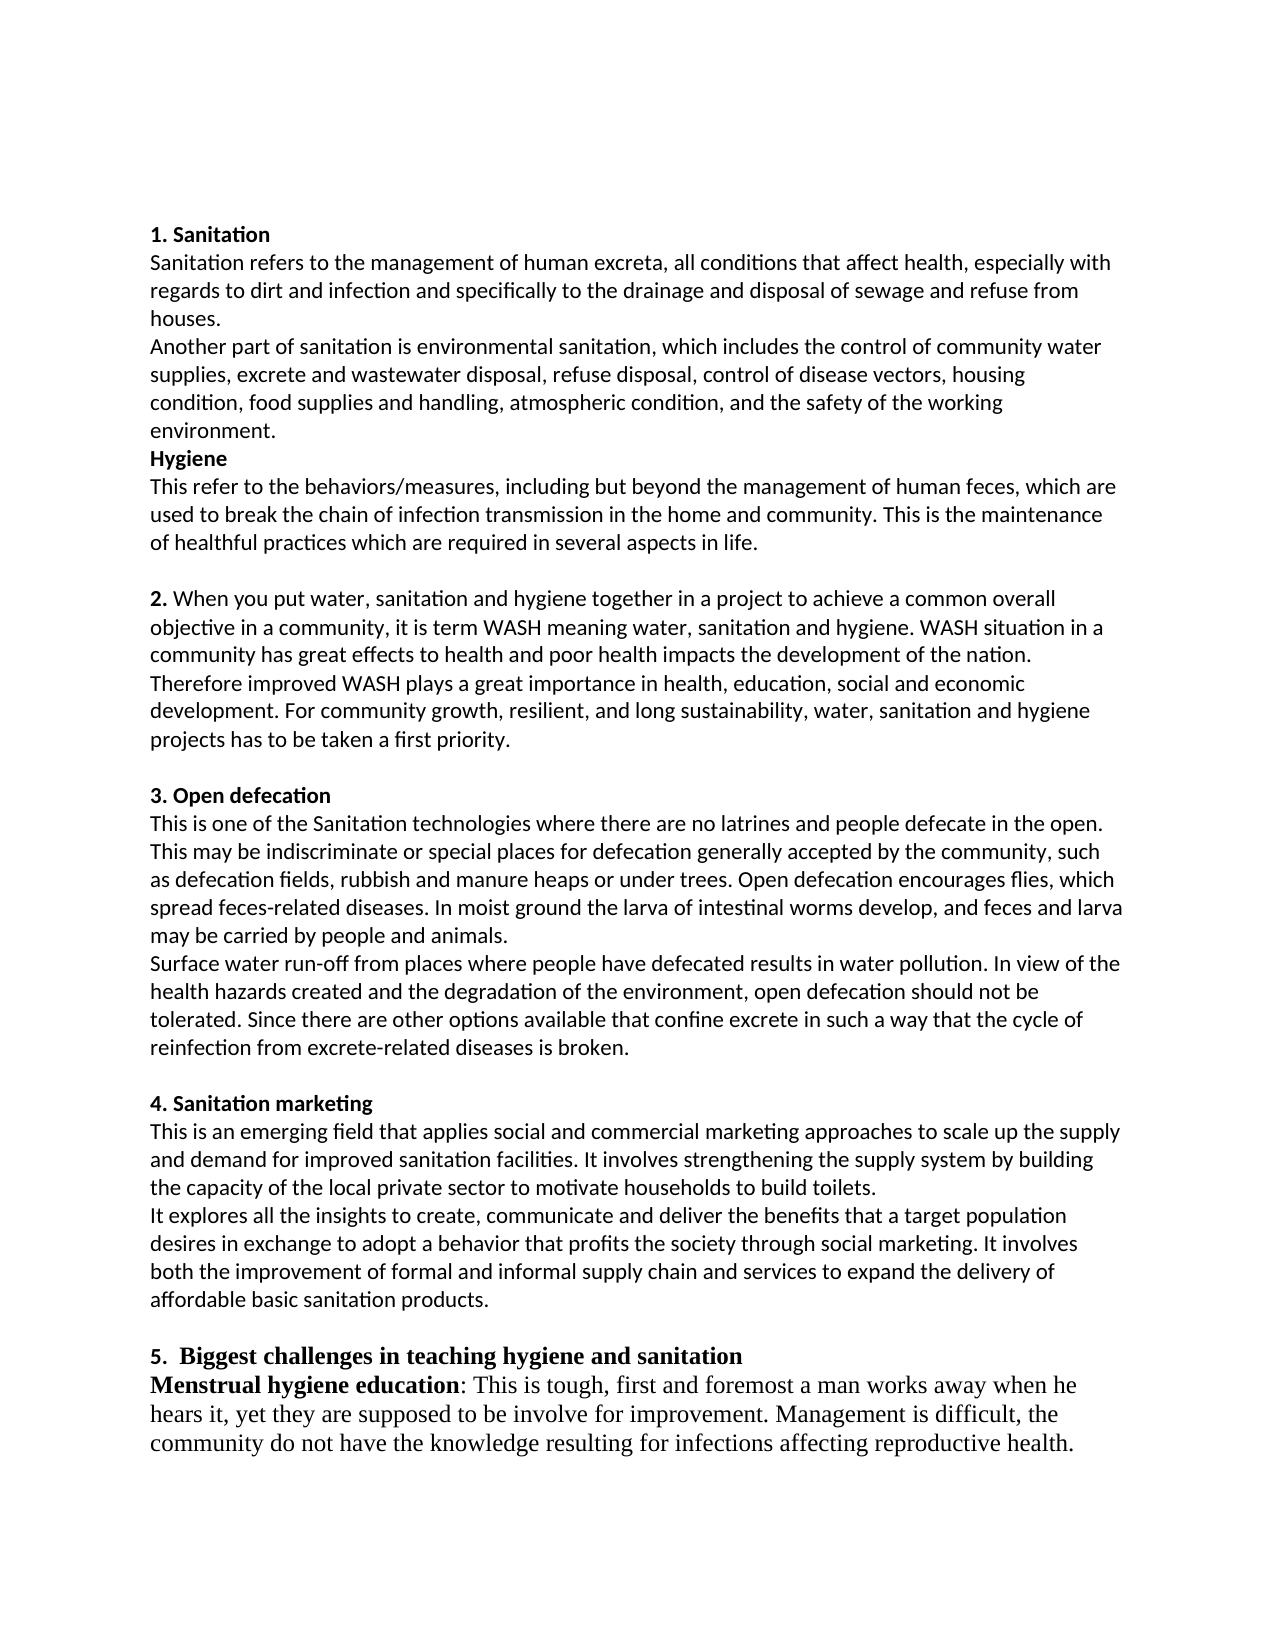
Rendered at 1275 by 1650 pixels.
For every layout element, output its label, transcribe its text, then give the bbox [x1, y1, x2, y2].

text Another part of sanitation is environmental sanitation, which includes the control of community water supplies, excrete and wastewater disposal, refuse disposal, control of disease vectors, housing condition, food supplies and handling, atmospheric condition, and the safety of the working environment. [150, 332, 1125, 444]
text This is an emerging field that applies social and commercial marketing approaches to scale up the supply and demand for improved sanitation facilities. It involves strengthening the supply system by building the capacity of the local private sector to motivate households to build toilets. [150, 1117, 1125, 1201]
text Hygiene [150, 444, 1125, 472]
text 2. When you put water, sanitation and hygiene together in a project to achieve a common overall objective in a community, it is term WASH meaning water, sanitation and hygiene. WASH situation in a community has great effects to health and poor health impacts the development of the nation. Therefore improved WASH plays a great importance in health, education, social and economic development. For community growth, resilient, and long sustainability, water, sanitation and hygiene projects has to be taken a first priority. [150, 584, 1125, 753]
text It explores all the insights to create, communicate and deliver the benefits that a target population desires in exchange to adopt a behavior that profits the society through social marketing. It involves both the improvement of formal and informal supply chain and services to expand the delivery of affordable basic sanitation products. [150, 1201, 1125, 1313]
text 4. Sanitation marketing [150, 1089, 1125, 1117]
text This is one of the Sanitation technologies where there are no latrines and people defecate in the open. This may be indiscriminate or special places for defecation generally accepted by the community, such as defecation fields, rubbish and manure heaps or under trees. Open defecation encourages flies, which spread feces-related diseases. In moist ground the larva of intestinal worms develop, and feces and larva may be carried by people and animals. [150, 809, 1125, 949]
text Sanitation refers to the management of human excreta, all conditions that affect health, especially with regards to dirt and infection and specifically to the drainage and disposal of sewage and refuse from houses. [150, 248, 1125, 332]
text This refer to the behaviors/measures, including but beyond the management of human feces, which are used to break the chain of infection transmission in the home and community. This is the maintenance of healthful practices which are required in several aspects in life. [150, 472, 1125, 557]
text 5. Biggest challenges in teaching hygiene and sanitation [150, 1341, 1125, 1370]
text 3. Open defecation [150, 781, 1125, 809]
text Menstrual hygiene education: This is tough, first and foremost a man works away when he hears it, yet they are supposed to be involve for improvement. Management is difficult, the community do not have the knowledge resulting for infections affecting reproductive health. [150, 1370, 1125, 1456]
text Surface water run-off from places where people have defecated results in water pollution. In view of the health hazards created and the degradation of the environment, open defecation should not be tolerated. Since there are other options available that confine excrete in such a way that the cycle of reinfection from excrete-related diseases is broken. [150, 949, 1125, 1061]
text 1. Sanitation [150, 220, 1125, 248]
